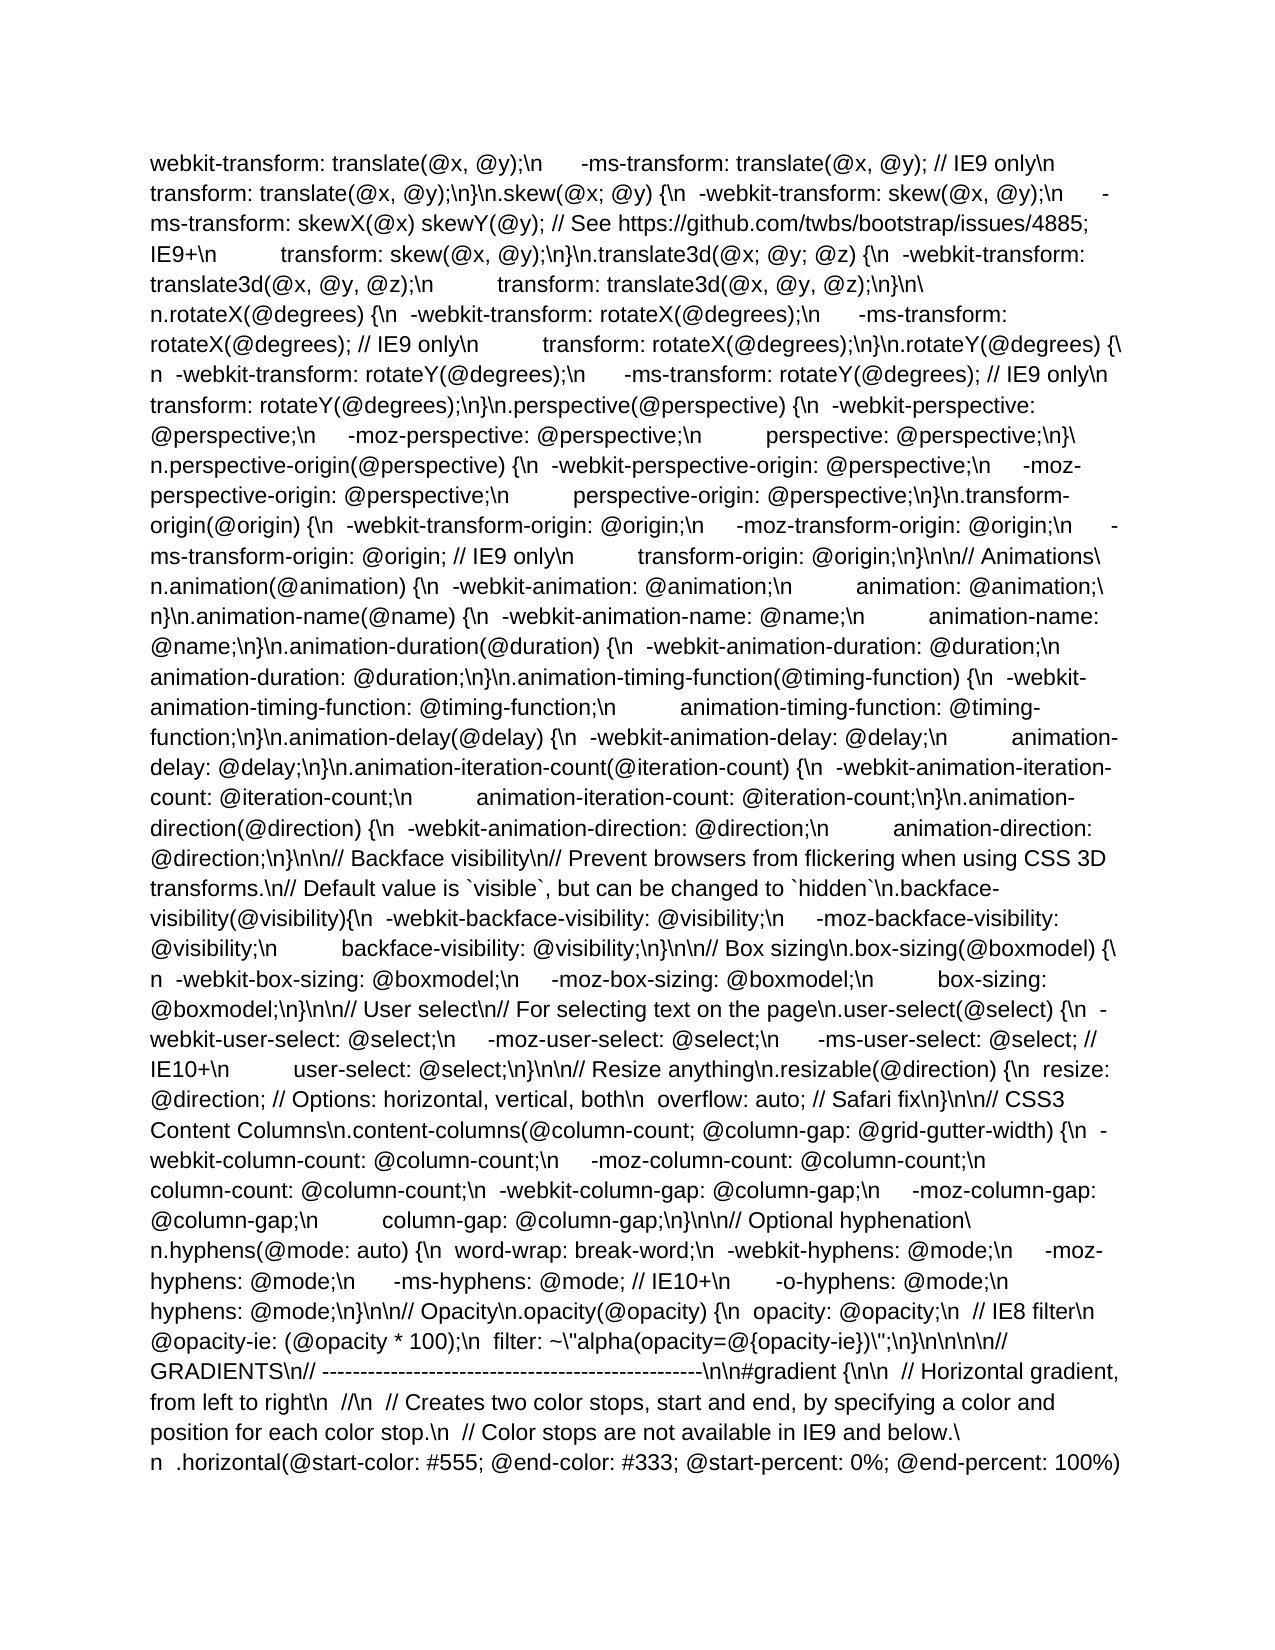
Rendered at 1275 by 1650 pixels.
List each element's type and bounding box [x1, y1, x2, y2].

text [150, 150, 1125, 1475]
